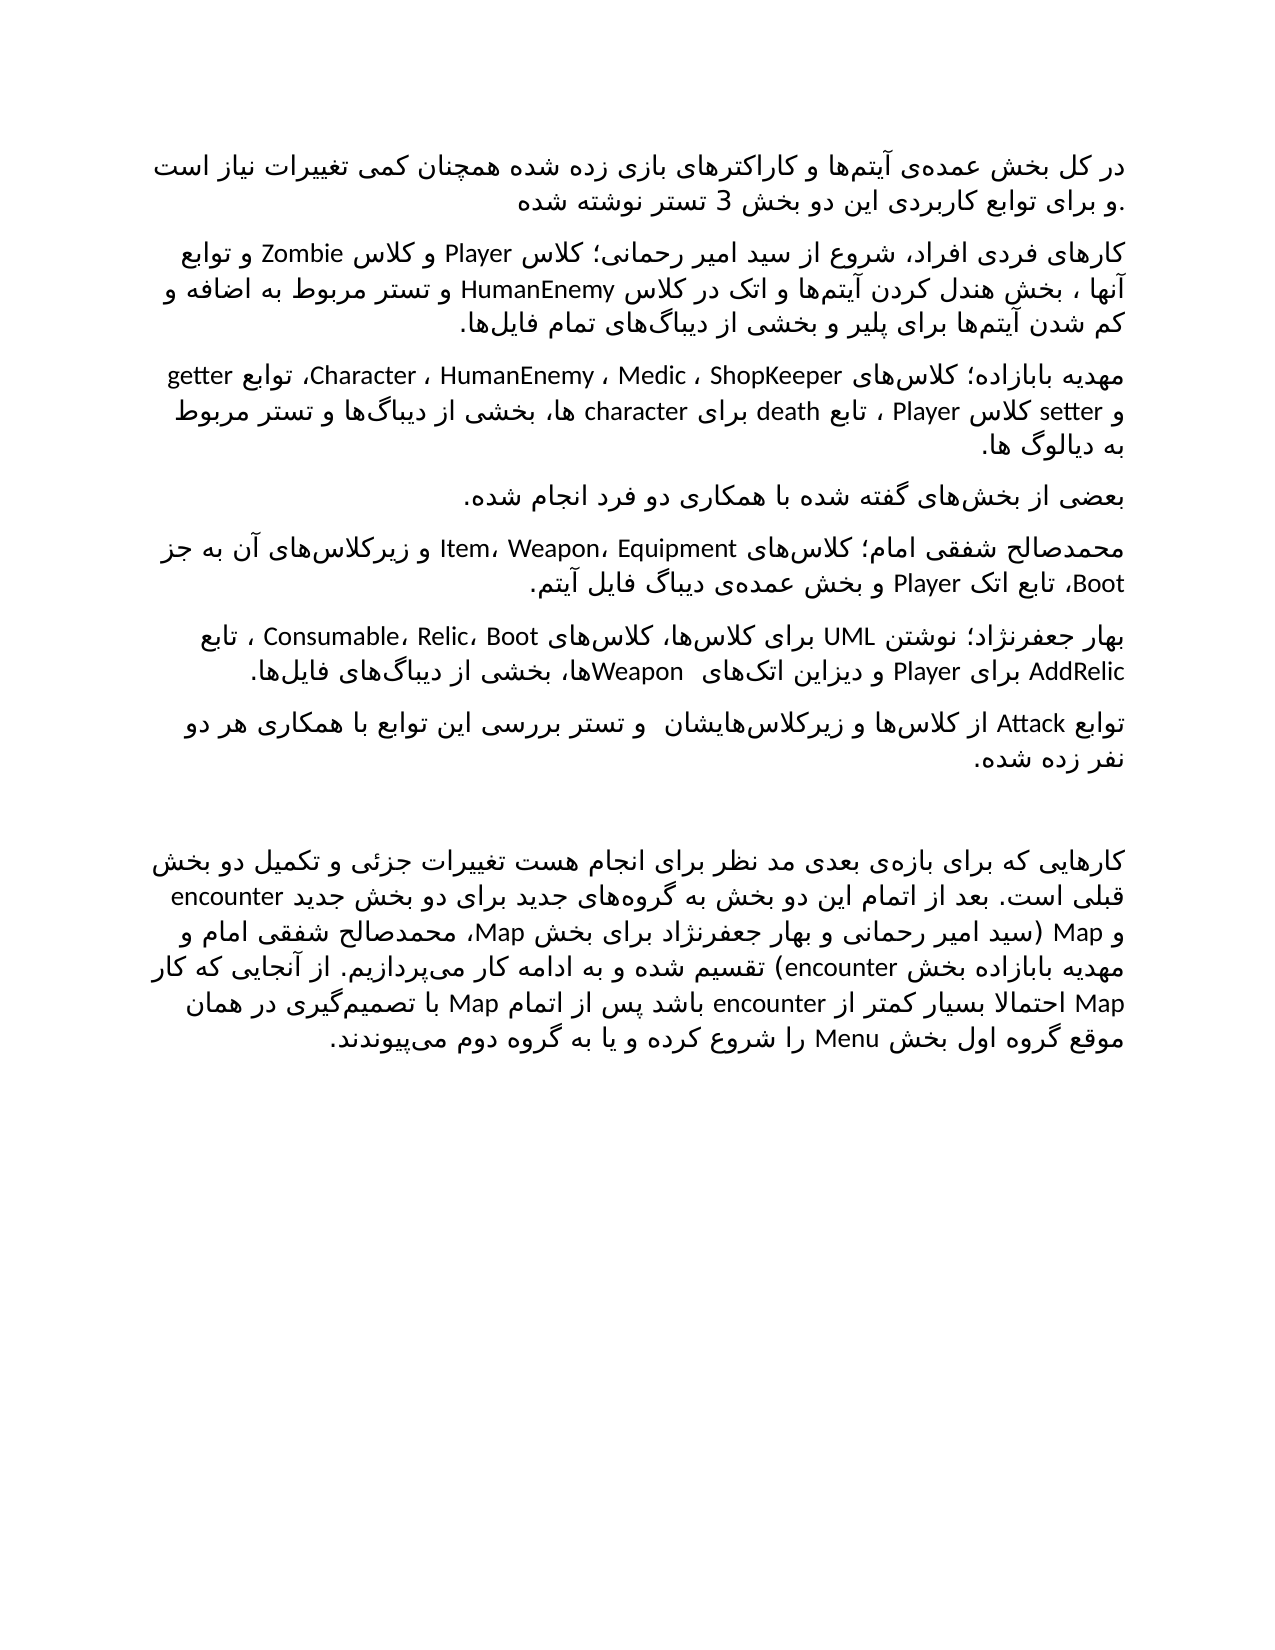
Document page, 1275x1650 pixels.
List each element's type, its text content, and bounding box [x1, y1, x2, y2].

text بعضی از بخش‌های گفته شده با همکاری دو فرد انجام شده. [150, 480, 1125, 512]
text توابع Attack از کلاس‌ها و زیرکلاس‌هایشان و تستر بررسی این توابع با همکاری هر دو نفر زده شده. [150, 707, 1125, 774]
text کار‌های فردی افراد، شروع از سید امیر رحمانی؛ کلاس Player و کلاس Zombie و توابع آنها ، بخش هندل کردن آیتم‌ها و اتک در کلاس HumanEnemy و تستر مربوط به اضافه و کم شدن آیتم‌ها برای پلیر و بخشی از دیباگ‌های تمام فایل‌ها. [150, 236, 1125, 339]
text مهدیه بابازاده؛ کلاس‌های Character ، HumanEnemy ، Medic ، ShopKeeper، توابع getter و setter کلاس Player ، تابع death برای character ها، بخشی از دیباگ‌ها و تستر مربوط به دیالوگ ها. [150, 358, 1125, 461]
text در کل بخش عمده‌ی آیتم‌ها و کاراکتر‌های بازی زده شده همچنان کمی تغییرات نیاز است و برای توابع کاربردی این دو بخش 3 تستر نوشته شده. [150, 150, 1125, 217]
text بهار جعفرنژاد؛ نوشتن UML برای کلاس‌ها، کلاس‌های Consumable، Relic، Boot ، تابع AddRelic برای Player و دیزاین اتک‌های Weaponها، بخشی از دیباگ‌های فایل‌ها. [150, 619, 1125, 687]
text محمدصالح شفقی امام؛ کلاس‌های Item، Weapon، Equipment و زیرکلاس‌های آن به جز Boot، تابع اتک Player و بخش عمده‌ی دیباگ فایل آیتم. [150, 531, 1125, 599]
text کارهایی که برای بازه‌ی بعدی مد نظر برای انجام هست تغییرات جزئی و تکمیل دو بخش قبلی است. بعد از اتمام این دو بخش به گروه‌های جدید برای دو بخش جدید encounter و Map (سید امیر رحمانی و بهار جعفرنژاد برای بخش Map، محمدصالح شفقی امام و مهدیه بابازاده بخش encounter) تقسیم شده و به ادامه کار می‌پردازیم. از آنجایی که کار Map احتمالا بسیار کمتر از encounter باشد پس از اتمام Map با تصمیم‌گیری در همان موقع گروه اول بخش Menu را شروع کرده و یا به گروه دوم می‌پیوندند. [150, 845, 1125, 1054]
